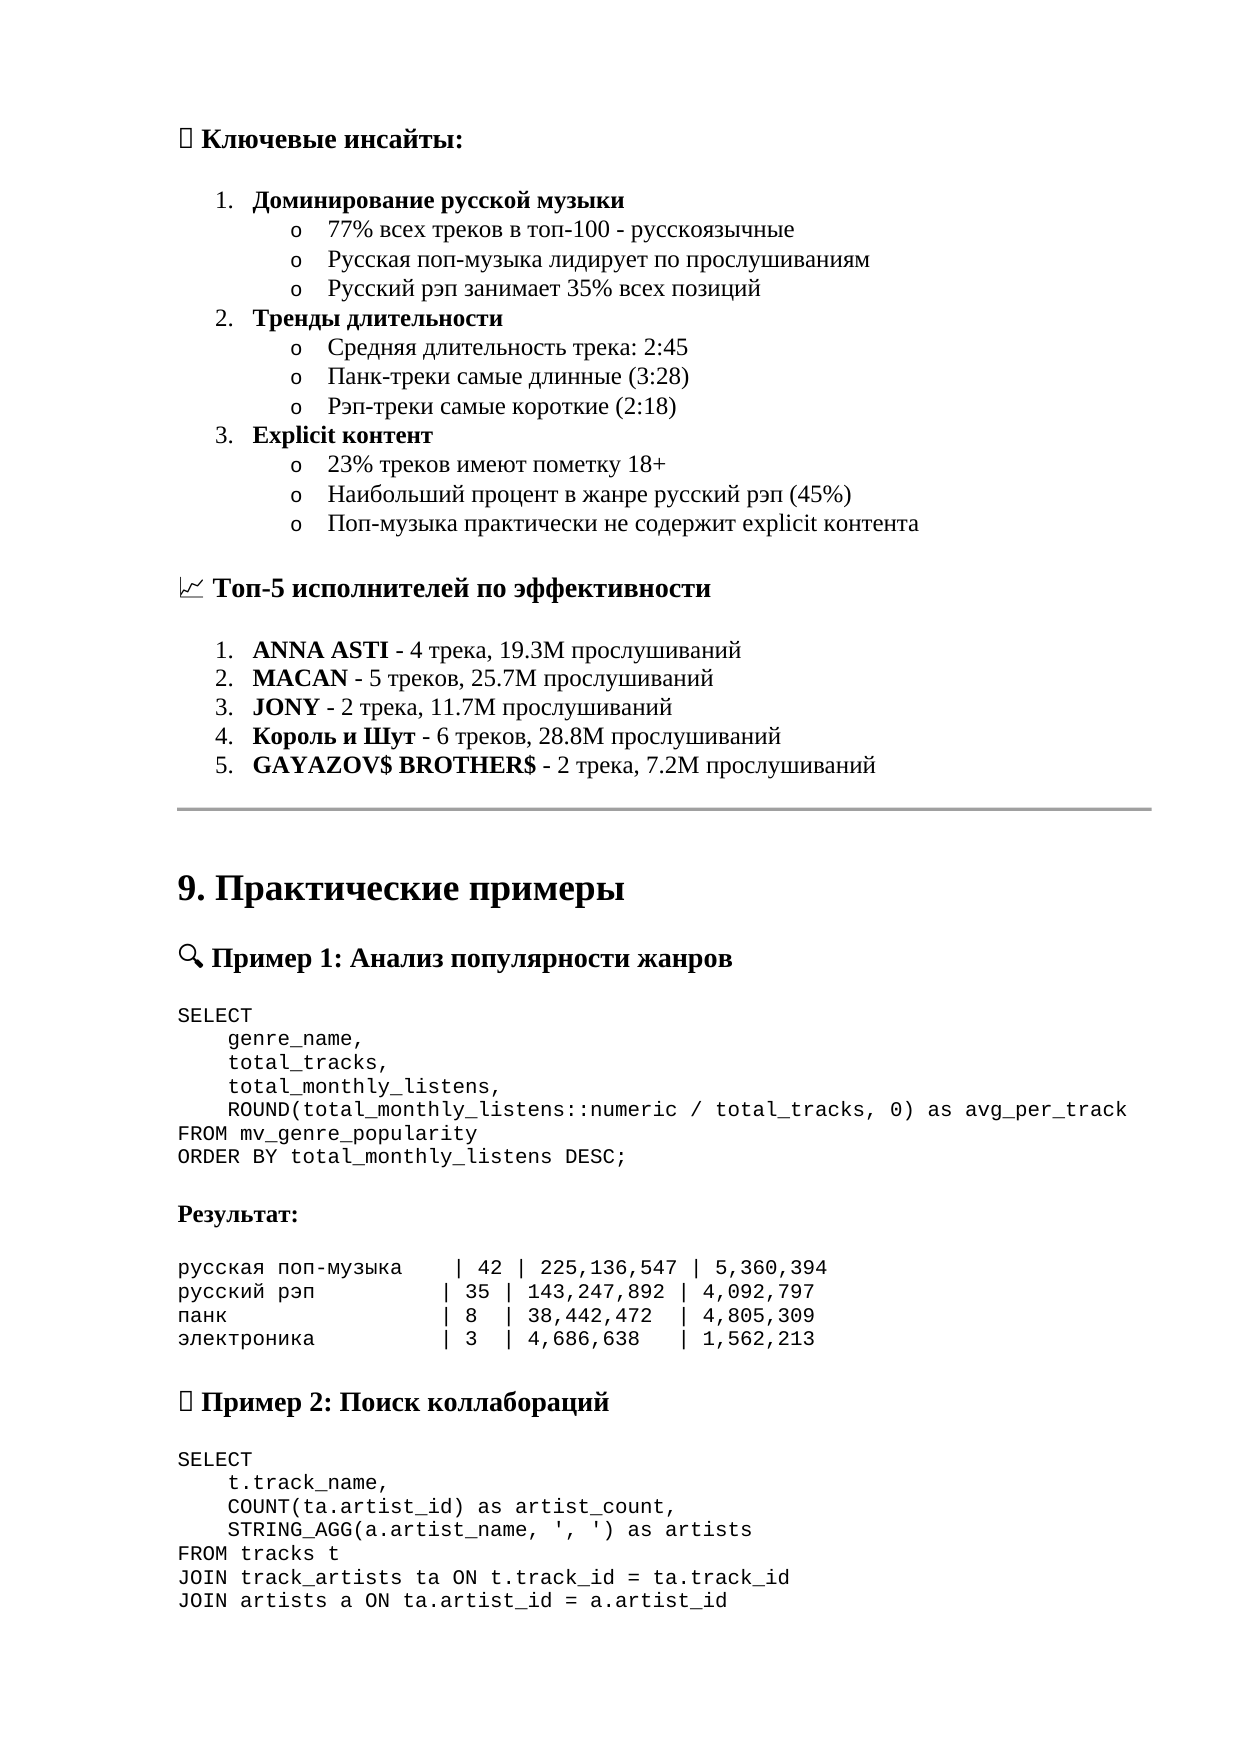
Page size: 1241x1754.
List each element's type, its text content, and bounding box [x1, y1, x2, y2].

list Средняя длительность трека: 2:45 [290, 332, 1152, 361]
text русская поп-музыка | 42 | 225,136,547 | 5,360,394 [177, 1257, 1152, 1281]
text 🎵 Пример 2: Поиск коллабораций [177, 1381, 1152, 1419]
list Explicit контент [215, 421, 1152, 449]
text total_tracks, [177, 1052, 1152, 1076]
text t.track_name, [177, 1472, 1152, 1496]
list Панк-треки самые длинные (3:28) [290, 361, 1152, 391]
text 🔍 Пример 1: Анализ популярности жанров [177, 937, 1152, 976]
text Результат: [177, 1199, 1152, 1228]
list Русская поп-музыка лидирует по прослушиваниям [290, 244, 1152, 273]
list Тренды длительности [215, 303, 1152, 332]
text SELECT [177, 1005, 1152, 1028]
list Поп-музыка практически не содержит explicit контента [290, 508, 1152, 538]
list ANNA ASTI - 4 трека, 19.3M прослушиваний [215, 635, 1152, 663]
text ORDER BY total_monthly_listens DESC; [177, 1147, 1152, 1170]
list GAYAZOV$ BROTHER$ - 2 трека, 7.2M прослушиваний [215, 750, 1152, 778]
list Рэп-треки самые короткие (2:18) [290, 391, 1152, 421]
text genre_name, [177, 1028, 1152, 1052]
list 23% треков имеют пометку 18+ [290, 449, 1152, 479]
text 📈 Топ-5 исполнителей по эффективности [177, 567, 1152, 606]
list 77% всех треков в топ-100 - русскоязычные [290, 214, 1152, 244]
list JONY - 2 трека, 11.7M прослушиваний [215, 692, 1152, 721]
text STRING_AGG(a.artist_name, ', ') as artists [177, 1519, 1152, 1543]
text ROUND(total_monthly_listens::numeric / total_tracks, 0) as avg_per_track [177, 1099, 1152, 1123]
text total_monthly_listens, [177, 1076, 1152, 1099]
list Доминирование русской музыки [215, 186, 1152, 214]
list Русский рэп занимает 35% всех позиций [290, 273, 1152, 303]
text COUNT(ta.artist_id) as artist_count, [177, 1496, 1152, 1519]
text JOIN artists a ON ta.artist_id = a.artist_id [177, 1590, 1152, 1614]
text 🎯 Ключевые инсайты: [177, 118, 1152, 156]
text JOIN track_artists ta ON t.track_id = ta.track_id [177, 1567, 1152, 1590]
text FROM mv_genre_popularity [177, 1123, 1152, 1147]
text SELECT [177, 1448, 1152, 1472]
list Король и Шут - 6 треков, 28.8M прослушиваний [215, 721, 1152, 750]
list MACAN - 5 треков, 25.7M прослушиваний [215, 663, 1152, 692]
text электроника | 3 | 4,686,638 | 1,562,213 [177, 1328, 1152, 1352]
list Наибольший процент в жанре русский рэп (45%) [290, 479, 1152, 508]
text панк | 8 | 38,442,472 | 4,805,309 [177, 1304, 1152, 1328]
text FROM tracks t [177, 1543, 1152, 1567]
text 9. Практические примеры [177, 865, 1152, 908]
text русский рэп | 35 | 143,247,892 | 4,092,797 [177, 1281, 1152, 1304]
